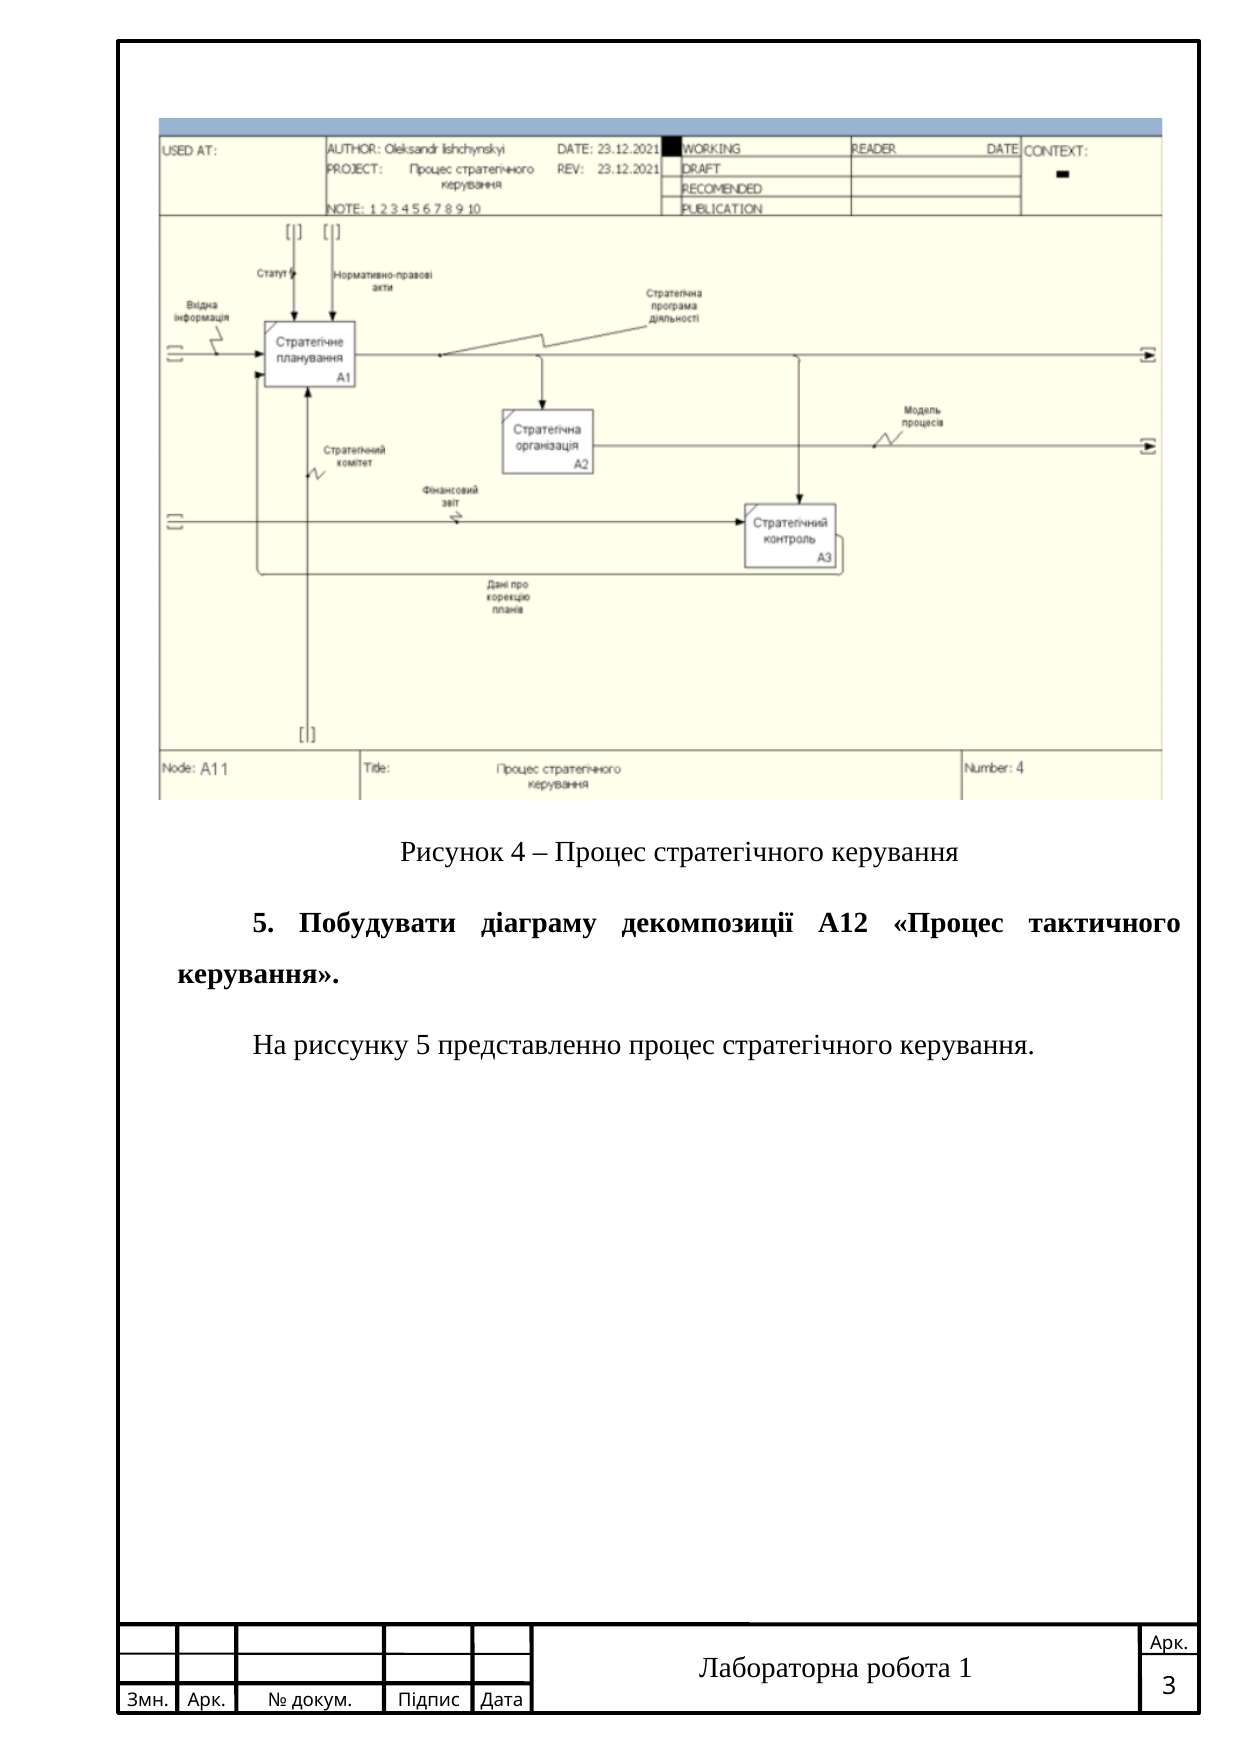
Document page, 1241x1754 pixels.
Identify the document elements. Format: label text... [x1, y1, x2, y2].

text Рисунок 4 – Процес стратегічного керування [177, 834, 1181, 868]
text На риссунку 5 представленно процес стратегічного керування. [177, 1027, 1181, 1061]
text 5. Побудувати діаграму декомпозиції А12 «Процес тактичного керування». [177, 906, 1181, 989]
picture [158, 118, 1163, 800]
